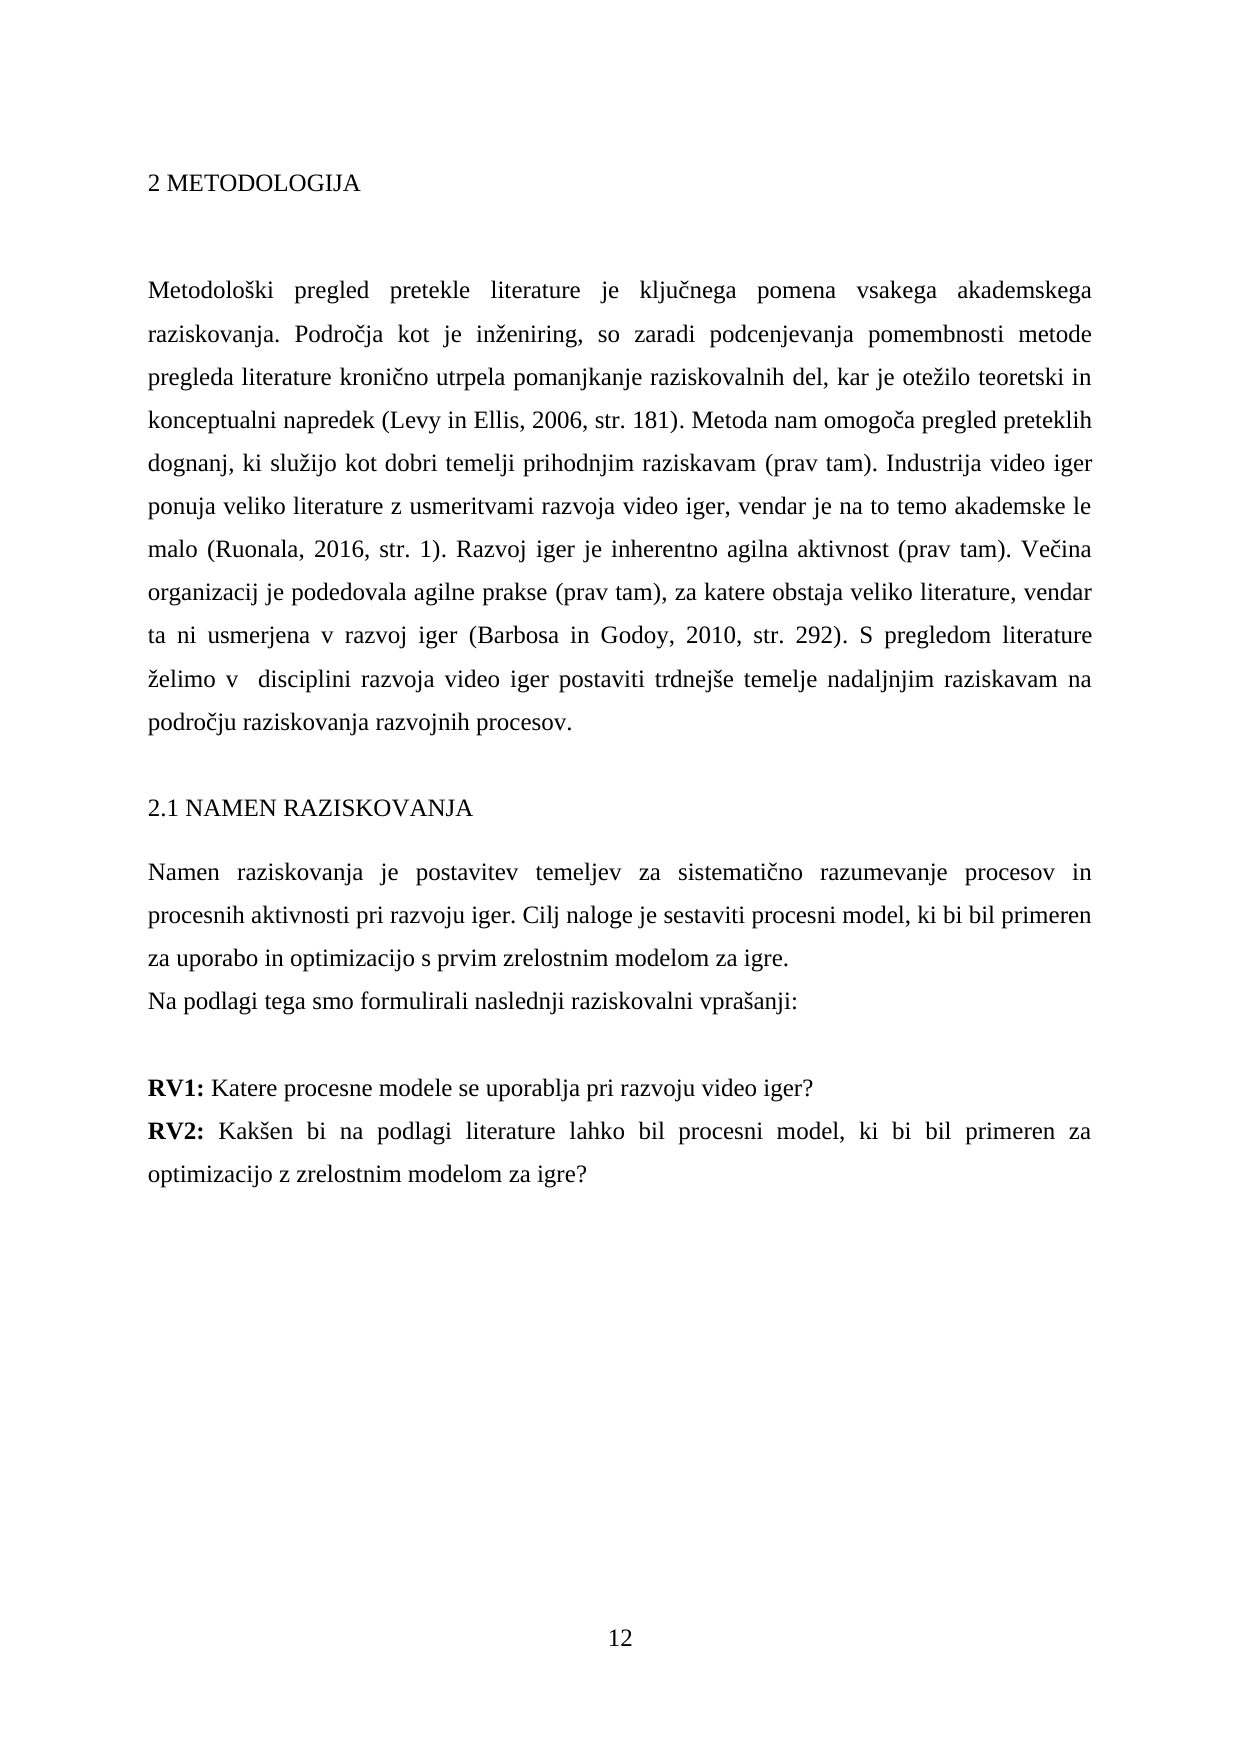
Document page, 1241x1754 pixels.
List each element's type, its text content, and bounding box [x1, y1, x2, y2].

subtitle 2 METODOLOGIJA [148, 168, 1093, 197]
text Na podlagi tega smo formulirali naslednji raziskovalni vprašanji: [148, 986, 1093, 1015]
text RV2: Kakšen bi na podlagi literature lahko bil procesni model, ki bi bil primeren za optimizacijo z zrelostnim modelom za igre? [148, 1116, 1093, 1188]
subtitle 2.1 NAMEN RAZISKOVANJA [148, 793, 1093, 822]
text Namen raziskovanja je postavitev temeljev za sistematično razumevanje procesov in procesnih aktivnosti pri razvoju iger. Cilj naloge je sestaviti procesni model, ki bi bil primeren za uporabo in optimizacijo s prvim zrelostnim modelom za igre. [148, 857, 1093, 972]
text Metodološki pregled pretekle literature je ključnega pomena vsakega akademskega raziskovanja. Področja kot je inženiring, so zaradi podcenjevanja pomembnosti metode pregleda literature kronično utrpela pomanjkanje raziskovalnih del, kar je otežilo teoretski in konceptualni napredek (Levy in Ellis, 2006, str. 181). Metoda nam omogoča pregled preteklih dognanj, ki služijo kot dobri temelji prihodnjim raziskavam (prav tam). Industrija video iger ponuja veliko literature z usmeritvami razvoja video iger, vendar je na to temo akademske le malo (Ruonala, 2016, str. 1). Razvoj iger je inherentno agilna aktivnost (prav tam). Večina organizacij je podedovala agilne prakse (prav tam), za katere obstaja veliko literature, vendar ta ni usmerjena v razvoj iger (Barbosa in Godoy, 2010, str. 292). S pregledom literature želimo v disciplini razvoja video iger postaviti trdnejše temelje nadaljnjim raziskavam na področju raziskovanja razvojnih procesov. [148, 276, 1093, 736]
text RV1: Katere procesne modele se uporablja pri razvoju video iger? [148, 1073, 1093, 1101]
